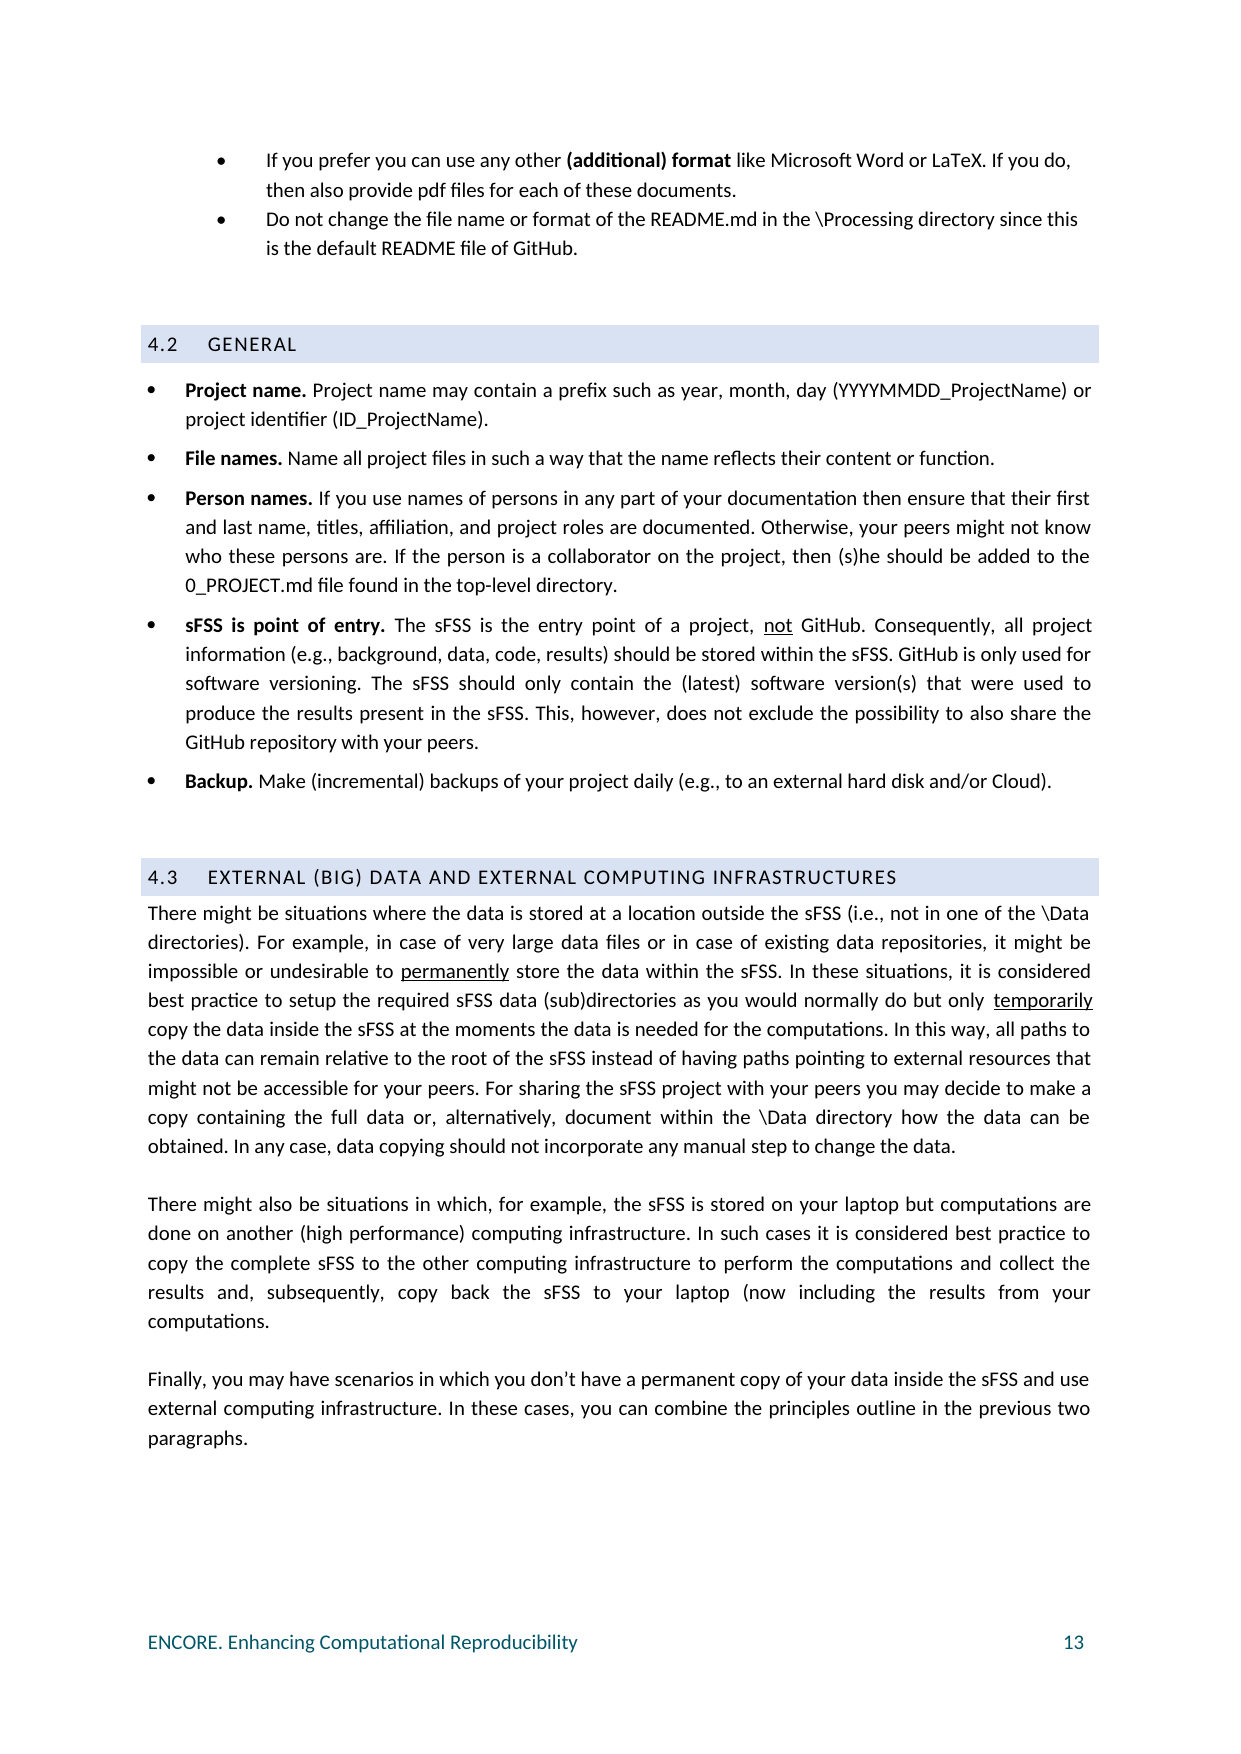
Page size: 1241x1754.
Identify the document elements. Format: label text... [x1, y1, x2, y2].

list File names. Name all project files in such a way that the name reflects their content or function. [148, 446, 1093, 471]
list sFSS is point of entry. The sFSS is the entry point of a project, not GitHub. Consequently, all project information (e.g., background, data, code, results) should be stored within the sFSS. GitHub is only used for software versioning. The sFSS should only contain the (latest) software version(s) that were used to produce the results present in the sFSS. This, however, does not exclude the possibility to also share the GitHub repository with your peers. [148, 612, 1093, 754]
text There might also be situations in which, for example, the sFSS is stored on your laptop but computations are done on another (high performance) computing infrastructure. In such cases it is considered best practice to copy the complete sFSS to the other computing infrastructure to perform the computations and collect the results and, subsequently, copy back the sFSS to your laptop (now including the results from your computations. [148, 1191, 1093, 1333]
text There might be situations where the data is stored at a location outside the sFSS (i.e., not in one of the \Data directories). For example, in case of very large data files or in case of existing data repositories, it might be impossible or undesirable to permanently store the data within the sFSS. In these situations, it is considered best practice to setup the required sFSS data (sub)directories as you would normally do but only temporarily copy the data inside the sFSS at the moments the data is needed for the computations. In this way, all paths to the data can remain relative to the root of the sFSS instead of having paths pointing to external resources that might not be accessible for your peers. For sharing the sFSS project with your peers you may decide to make a copy containing the full data or, alternatively, document within the \Data directory how the data can be obtained. In any case, data copying should not incorporate any manual step to change the data. [148, 900, 1093, 1158]
list Do not change the file name or format of the README.md in the \Processing directory since this is the default README file of GitHub. [216, 206, 1093, 261]
list Backup. Make (incremental) backups of your project daily (e.g., to an external hard disk and/or Cloud). [148, 768, 1093, 794]
subtitle General [148, 331, 1093, 356]
subtitle External (Big) data and external computing infrastructures [148, 864, 1093, 890]
list Project name. Project name may contain a prefix such as year, month, day (YYYYMMDD_ProjectName) or project identifier (ID_ProjectName). [148, 377, 1093, 431]
text Finally, you may have scenarios in which you don’t have a permanent copy of your data inside the sFSS and use external computing infrastructure. In these cases, you can combine the principles outline in the previous two paragraphs. [148, 1366, 1093, 1450]
list Person names. If you use names of persons in any part of your documentation then ensure that their first and last name, titles, affiliation, and project roles are documented. Otherwise, your peers might not know who these persons are. If the person is a collaborator on the project, then (s)he should be added to the 0_PROJECT.md file found in the top-level directory. [148, 485, 1093, 598]
